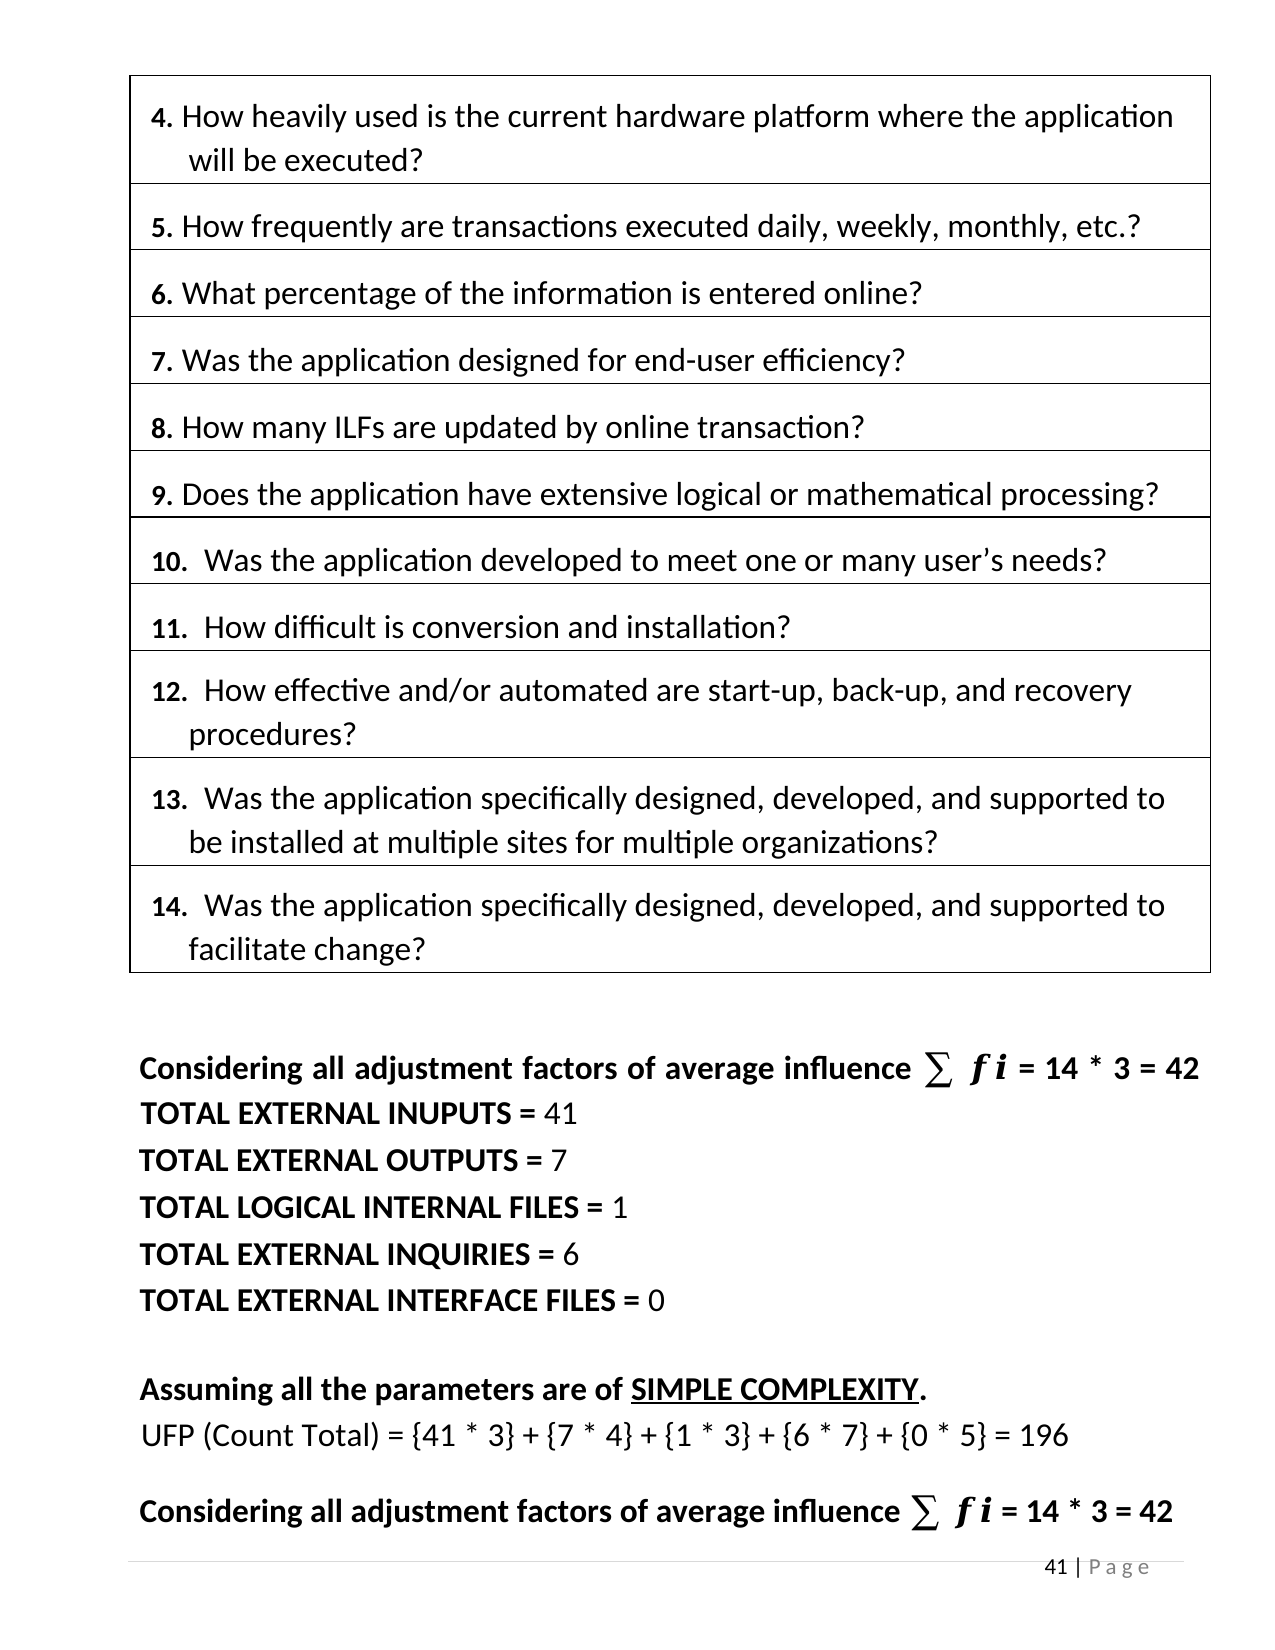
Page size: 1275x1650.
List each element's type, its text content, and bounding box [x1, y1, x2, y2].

table_cell 6. What percentage of the information is entered online? [131, 250, 1210, 316]
text TOTAL LOGICAL INTERNAL FILES = 1 [139, 1186, 1200, 1227]
text TOTAL EXTERNAL INTERFACE FILES = 0 [139, 1279, 1200, 1320]
table_cell 4. How heavily used is the current hardware platform where the application will be executed? [131, 76, 1210, 182]
text Assuming all the parameters are of SIMPLE COMPLEXITY. [139, 1367, 1200, 1408]
text Considering all adjustment factors of average influence ∑ 𝒇𝒊 = 14 * 3 = 42 TOTAL EXTERNAL INUPUTS = 41 [139, 1046, 1200, 1133]
text TOTAL EXTERNAL OUTPUTS = 7 [131, 1139, 1200, 1180]
table_cell 12. How effective and/or automated are start-up, back-up, and recovery procedures? [131, 651, 1210, 757]
table_cell 13. Was the application specifically designed, developed, and supported to be installed at multiple sites for multiple organizations? [131, 758, 1210, 865]
text UFP (Count Total) = {41 * 3} + {7 * 4} + {1 * 3} + {6 * 7} + {0 * 5} = 196 [141, 1414, 1200, 1455]
text Considering all adjustment factors of average influence ∑ 𝒇𝒊 = 14 * 3 = 42 [139, 1489, 1200, 1531]
table_cell 8. How many ILFs are updated by online transaction? [131, 384, 1210, 449]
table_cell 5. How frequently are transactions executed daily, weekly, monthly, etc.? [131, 184, 1210, 249]
text TOTAL EXTERNAL INQUIRIES = 6 [139, 1233, 1200, 1273]
table_cell 11. How difficult is conversion and installation? [131, 584, 1210, 649]
table_cell 14. Was the application specifically designed, developed, and supported to facilitate change? [131, 866, 1210, 972]
table_cell 10. Was the application developed to meet one or many user’s needs? [131, 518, 1210, 583]
table_cell 7. Was the application designed for end-user efficiency? [131, 317, 1210, 383]
table_cell 9. Does the application have extensive logical or mathematical processing? [131, 451, 1210, 516]
